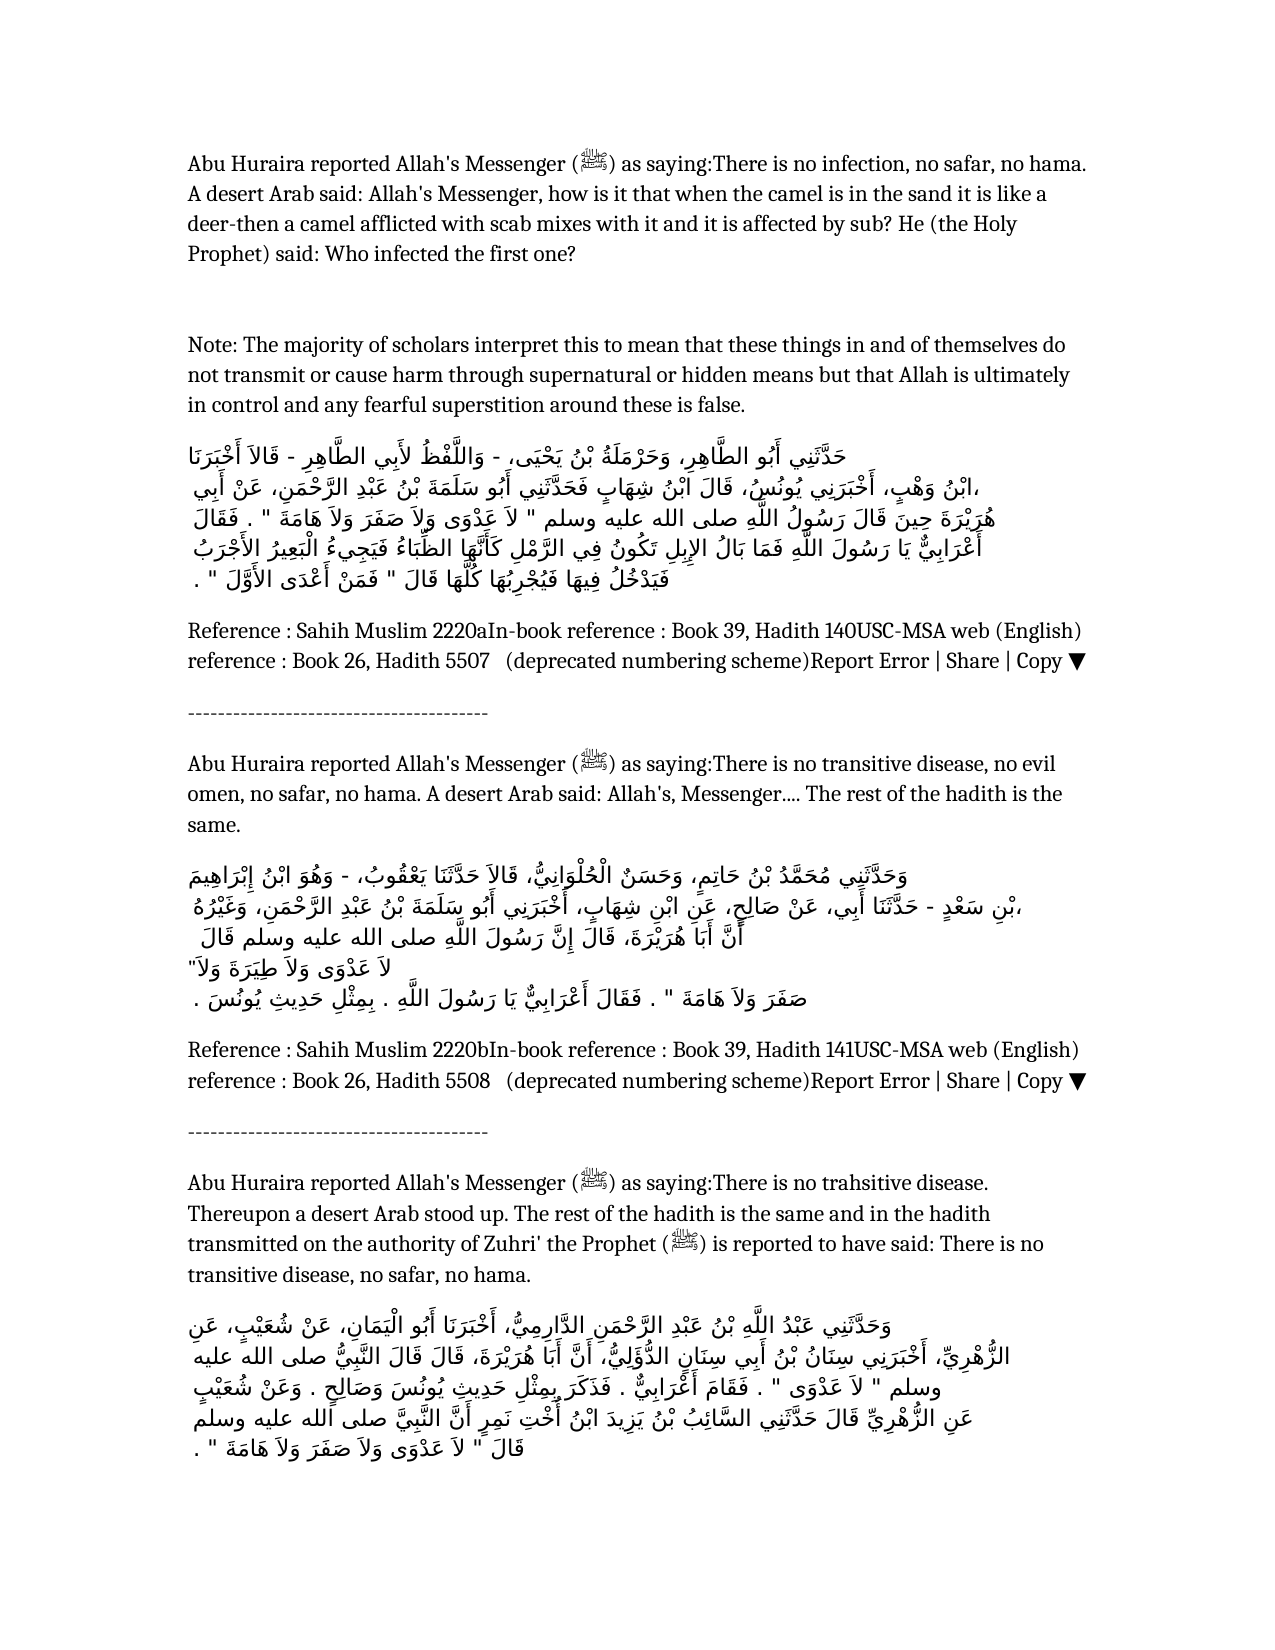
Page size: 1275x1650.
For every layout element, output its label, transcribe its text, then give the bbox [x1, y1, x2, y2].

text ---------------------------------------- [187, 1118, 1087, 1145]
text Reference : Sahih Muslim 2220aIn-book reference : Book 39, Hadith 140USC-MSA web (English) reference : Book 26, Hadith 5507 (deprecated numbering scheme)Report Error | Share | Copy ▼ [187, 618, 1087, 675]
text وَحَدَّثَنِي عَبْدُ اللَّهِ بْنُ عَبْدِ الرَّحْمَنِ الدَّارِمِيُّ، أَخْبَرَنَا أَبُو الْيَمَانِ، عَنْ شُعَيْبٍ، عَنِ الزُّهْرِيِّ، أَخْبَرَنِي سِنَانُ بْنُ أَبِي سِنَانٍ الدُّؤَلِيُّ، أَنَّ أَبَا هُرَيْرَةَ، قَالَ قَالَ النَّبِيُّ صلى الله عليه وسلم ‏"‏ لاَ عَدْوَى ‏"‏ ‏.‏ فَقَامَ أَعْرَابِيٌّ ‏.‏ فَذَكَرَ بِمِثْلِ حَدِيثِ يُونُسَ وَصَالِحٍ ‏.‏ وَعَنْ شُعَيْبٍ عَنِ الزُّهْرِيِّ قَالَ حَدَّثَنِي السَّائِبُ بْنُ يَزِيدَ ابْنُ أُخْتِ نَمِرٍ أَنَّ النَّبِيَّ صلى الله عليه وسلم قَالَ ‏"‏ لاَ عَدْوَى وَلاَ صَفَرَ وَلاَ هَامَةَ ‏"‏ ‏.‏ [187, 1312, 1087, 1462]
text Reference : Sahih Muslim 2220bIn-book reference : Book 39, Hadith 141USC-MSA web (English) reference : Book 26, Hadith 5508 (deprecated numbering scheme)Report Error | Share | Copy ▼ [187, 1037, 1087, 1094]
text Abu Huraira reported Allah's Messenger (ﷺ) as saying:There is no infection, no safar, no hama. A desert Arab said: Allah's Messenger, how is it that when the camel is in the sand it is like a deer-then a camel afflicted with scab mixes with it and it is affected by sub? He (the Holy Prophet) said: Who infected the first one? Note: The majority of scholars interpret this to mean that these things in and of themselves do not transmit or cause harm through supernatural or hidden means but that Allah is ultimately in control and any fearful superstition around these is false. [187, 150, 1087, 419]
text حَدَّثَنِي أَبُو الطَّاهِرِ، وَحَرْمَلَةُ بْنُ يَحْيَى، - وَاللَّفْظُ لأَبِي الطَّاهِرِ - قَالاَ أَخْبَرَنَا ابْنُ وَهْبٍ، أَخْبَرَنِي يُونُسُ، قَالَ ابْنُ شِهَابٍ فَحَدَّثَنِي أَبُو سَلَمَةَ بْنُ عَبْدِ الرَّحْمَنِ، عَنْ أَبِي، هُرَيْرَةَ حِينَ قَالَ رَسُولُ اللَّهِ صلى الله عليه وسلم ‏"‏ لاَ عَدْوَى وَلاَ صَفَرَ وَلاَ هَامَةَ ‏"‏ ‏.‏ فَقَالَ أَعْرَابِيٌّ يَا رَسُولَ اللَّهِ فَمَا بَالُ الإِبِلِ تَكُونُ فِي الرَّمْلِ كَأَنَّهَا الظِّبَاءُ فَيَجِيءُ الْبَعِيرُ الأَجْرَبُ فَيَدْخُلُ فِيهَا فَيُجْرِبُهَا كُلَّهَا قَالَ ‏"‏ فَمَنْ أَعْدَى الأَوَّلَ ‏"‏ ‏.‏ [187, 443, 1087, 593]
text Abu Huraira reported Allah's Messenger (ﷺ) as saying:There is no trahsitive disease. Thereupon a desert Arab stood up. The rest of the hadith is the same and in the hadith transmitted on the authority of Zuhri' the Prophet (ﷺ) is reported to have said: There is no transitive disease, no safar, no hama. [187, 1169, 1087, 1288]
text ---------------------------------------- [187, 699, 1087, 726]
text وَحَدَّثَنِي مُحَمَّدُ بْنُ حَاتِمٍ، وَحَسَنٌ الْحُلْوَانِيُّ، قَالاَ حَدَّثَنَا يَعْقُوبُ، - وَهُوَ ابْنُ إِبْرَاهِيمَ بْنِ سَعْدٍ - حَدَّثَنَا أَبِي، عَنْ صَالِحٍ، عَنِ ابْنِ شِهَابٍ، أَخْبَرَنِي أَبُو سَلَمَةَ بْنُ عَبْدِ الرَّحْمَنِ، وَغَيْرُهُ، أَنَّ أَبَا هُرَيْرَةَ، قَالَ إِنَّ رَسُولَ اللَّهِ صلى الله عليه وسلم قَالَ ‏ "‏ لاَ عَدْوَى وَلاَ طِيَرَةَ وَلاَ صَفَرَ وَلاَ هَامَةَ ‏"‏ ‏.‏ فَقَالَ أَعْرَابِيٌّ يَا رَسُولَ اللَّهِ ‏.‏ بِمِثْلِ حَدِيثِ يُونُسَ ‏.‏ [187, 862, 1087, 1012]
text Abu Huraira reported Allah's Messenger (ﷺ) as saying:There is no transitive disease, no evil omen, no safar, no hama. A desert Arab said: Allah's, Messenger.... The rest of the hadith is the same. [187, 750, 1087, 838]
